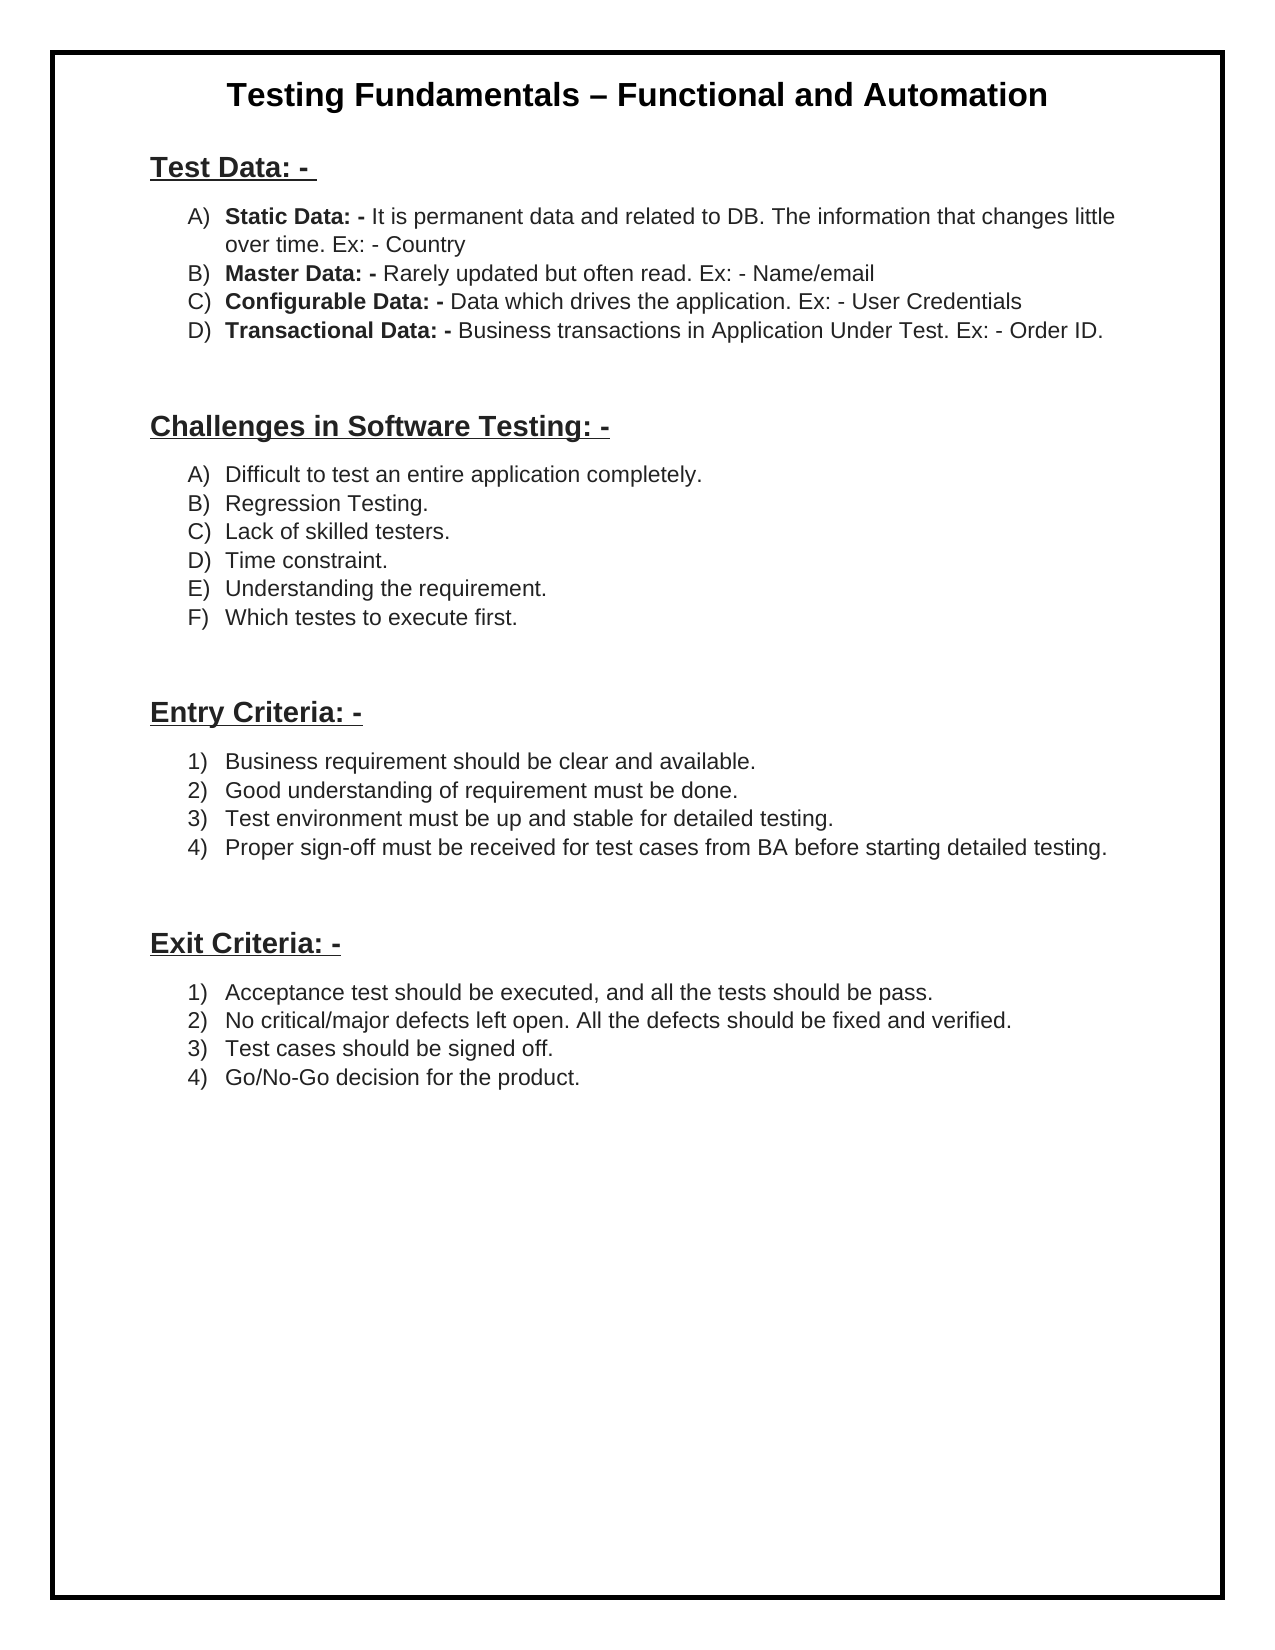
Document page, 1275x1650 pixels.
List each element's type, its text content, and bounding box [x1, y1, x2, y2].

list Difficult to test an entire application completely. [187, 461, 1125, 488]
text Challenges in Software Testing: - [150, 408, 1125, 442]
list Go/No-Go decision for the product. [187, 1064, 1125, 1090]
list Transactional Data: - Business transactions in Application Under Test. Ex: - Order ID. [187, 317, 1125, 343]
text Test Data: - [150, 150, 1125, 183]
list No critical/major defects left open. All the defects should be fixed and verified. [187, 1007, 1125, 1033]
text Entry Criteria: - [150, 696, 1125, 729]
list Regression Testing. [187, 490, 1125, 516]
list Good understanding of requirement must be done. [187, 777, 1125, 803]
list Which testes to execute first. [187, 603, 1125, 630]
list Understanding the requirement. [187, 575, 1125, 601]
list Test environment must be up and stable for detailed testing. [187, 805, 1125, 832]
text Exit Criteria: - [150, 926, 1125, 959]
list Business requirement should be clear and available. [187, 748, 1125, 775]
list Configurable Data: - Data which drives the application. Ex: - User Credentials [187, 288, 1125, 314]
list Proper sign-off must be received for test cases from BA before starting detailed testing. [187, 834, 1125, 860]
list Lack of skilled testers. [187, 518, 1125, 544]
list Static Data: - It is permanent data and related to DB. The information that changes little over time. Ex: - Country [187, 203, 1125, 258]
list Master Data: - Rarely updated but often read. Ex: - Name/email [187, 260, 1125, 286]
list Acceptance test should be executed, and all the tests should be pass. [187, 978, 1125, 1005]
list Test cases should be signed off. [187, 1035, 1125, 1062]
list Time constraint. [187, 547, 1125, 573]
